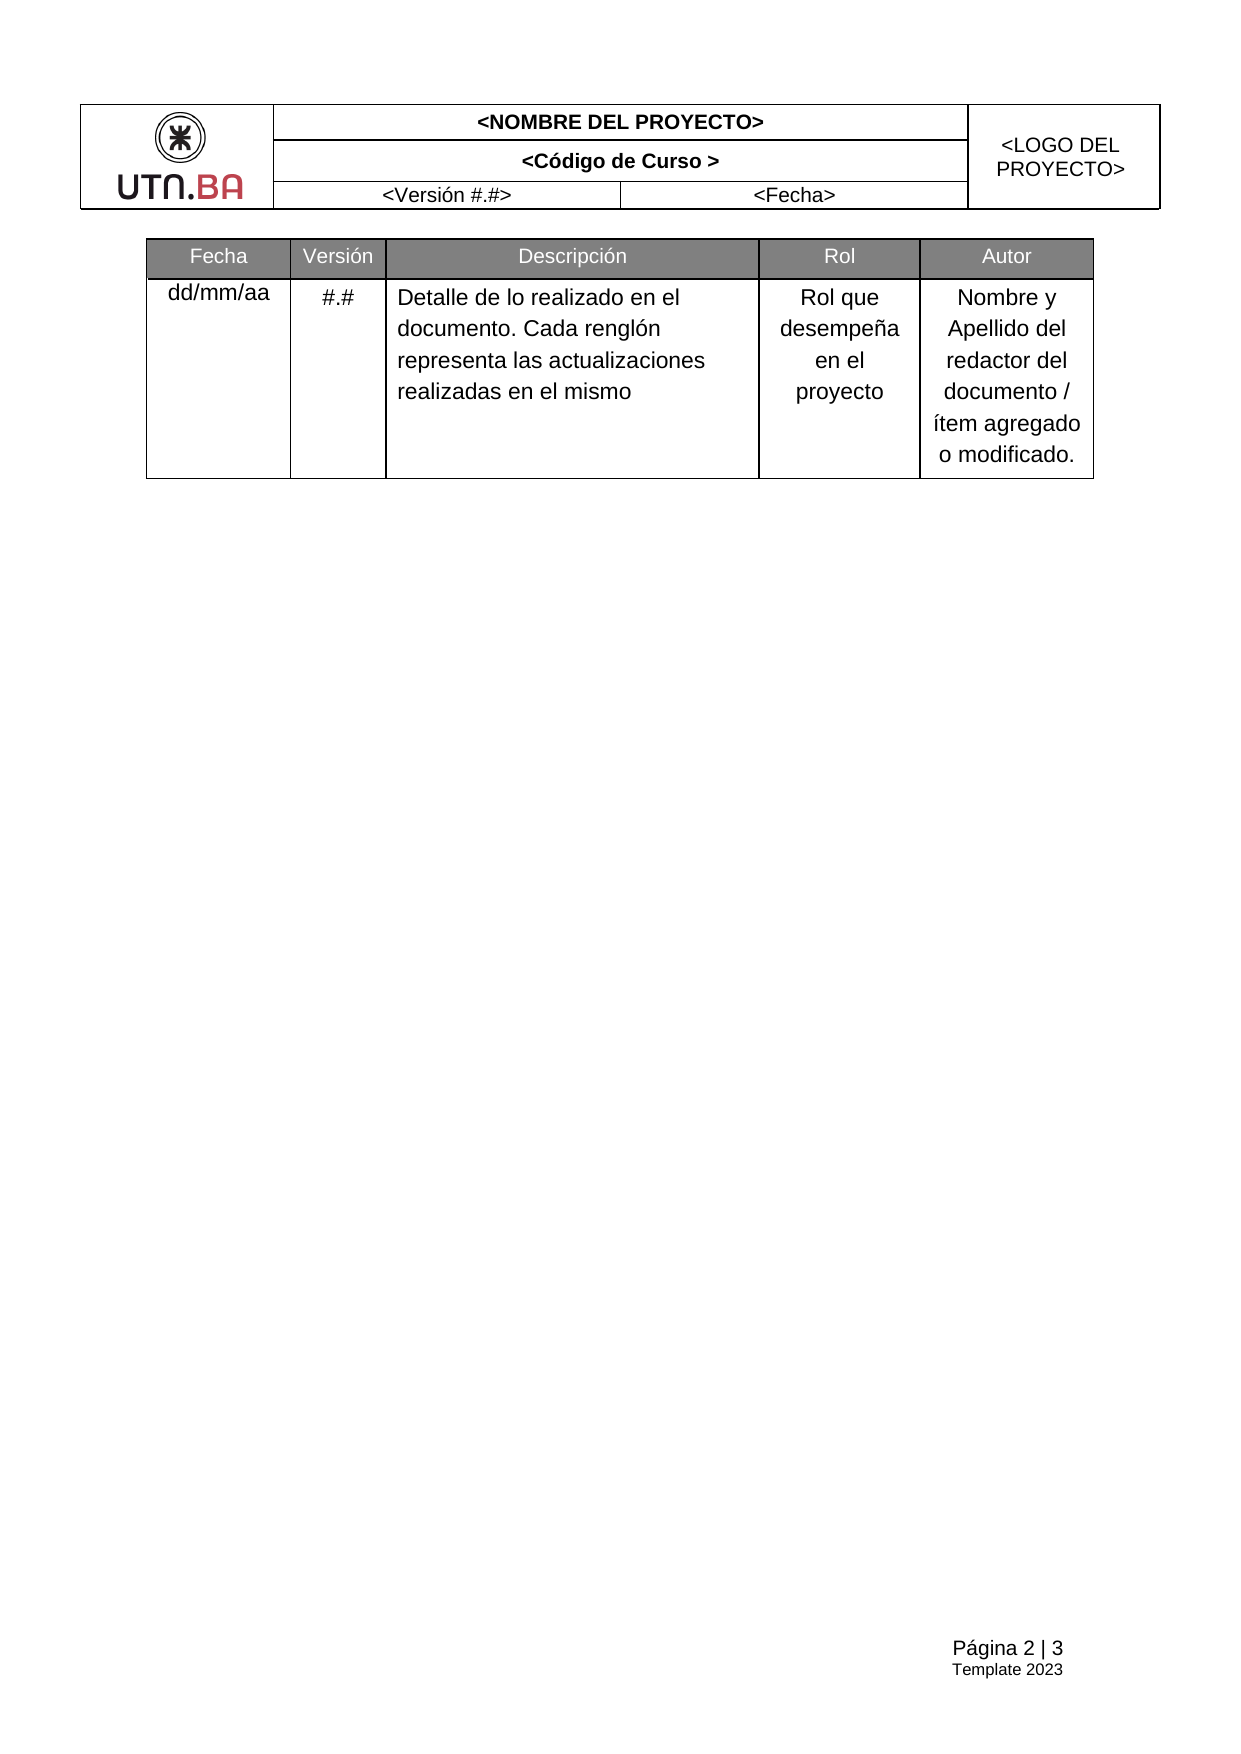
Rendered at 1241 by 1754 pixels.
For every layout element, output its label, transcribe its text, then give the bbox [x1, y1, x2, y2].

picture [107, 108, 247, 205]
table_header Versión [291, 240, 385, 278]
table_header Fecha [147, 240, 290, 278]
table_cell dd/mm/aa [147, 279, 290, 478]
table_cell Detalle de lo realizado en el documento. Cada renglón representa las actualizaciones realizadas en el mismo [387, 280, 758, 478]
table_header Rol [760, 240, 919, 278]
table_header Descripción [387, 240, 758, 278]
table_cell Rol que desempeña en el proyecto [760, 280, 919, 478]
table_cell Nombre y Apellido del redactor del documento / ítem agregado o modificado. [921, 280, 1093, 478]
table_cell #.# [291, 280, 385, 478]
table_header Autor [921, 240, 1093, 278]
